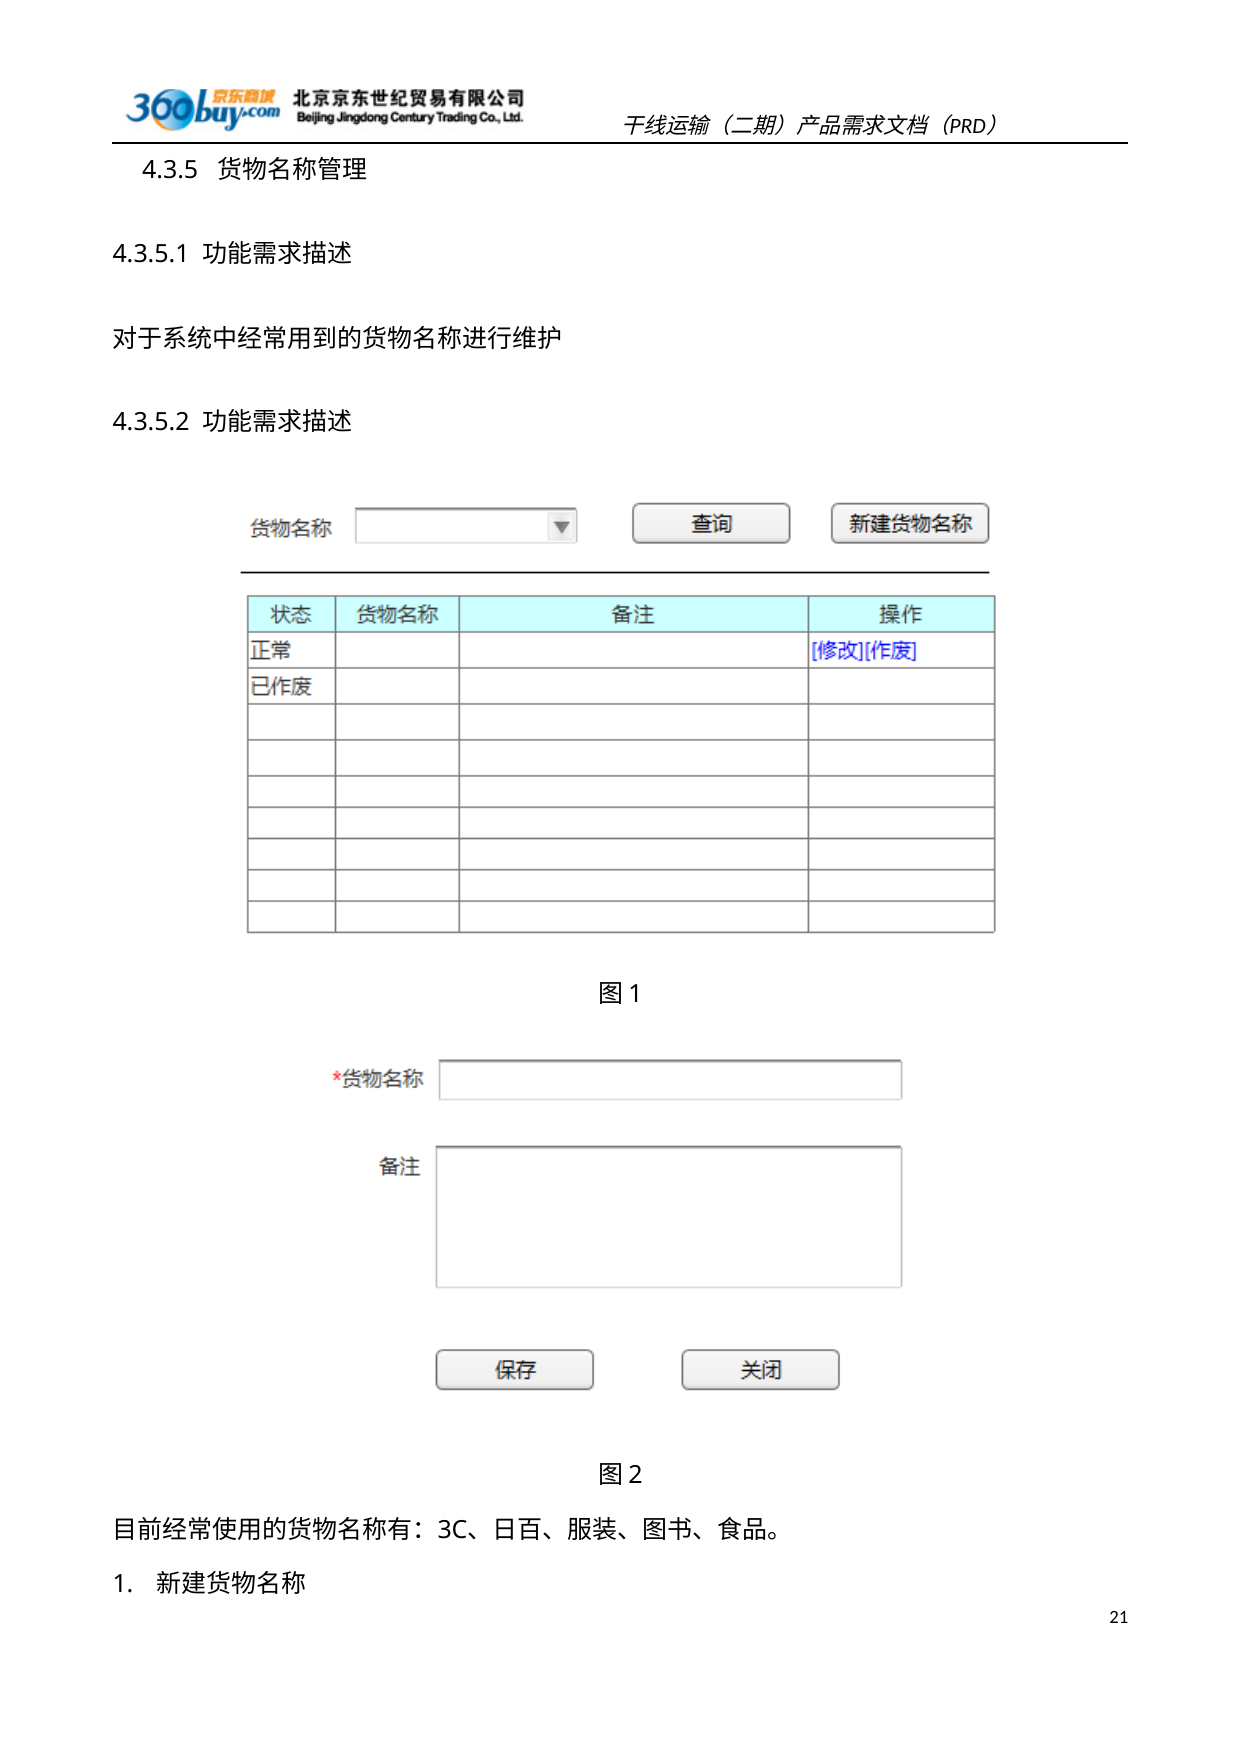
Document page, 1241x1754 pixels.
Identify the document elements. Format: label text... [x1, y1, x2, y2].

picture [112, 88, 528, 134]
list 新建货物名称 [112, 1563, 1128, 1600]
text 目前经常使用的货物名称有：3C、日百、服装、图书、食品。 [112, 1509, 1128, 1545]
subtitle 功能需求描述 [112, 402, 1128, 438]
subtitle 货物名称管理 [142, 150, 1128, 186]
subtitle 功能需求描述 [112, 233, 1128, 270]
text 图1 [112, 973, 1128, 1009]
text 图2 [112, 1455, 1128, 1491]
picture [217, 486, 1024, 960]
text 对于系统中经常用到的货物名称进行维护 [112, 318, 1128, 354]
picture [306, 1027, 934, 1442]
